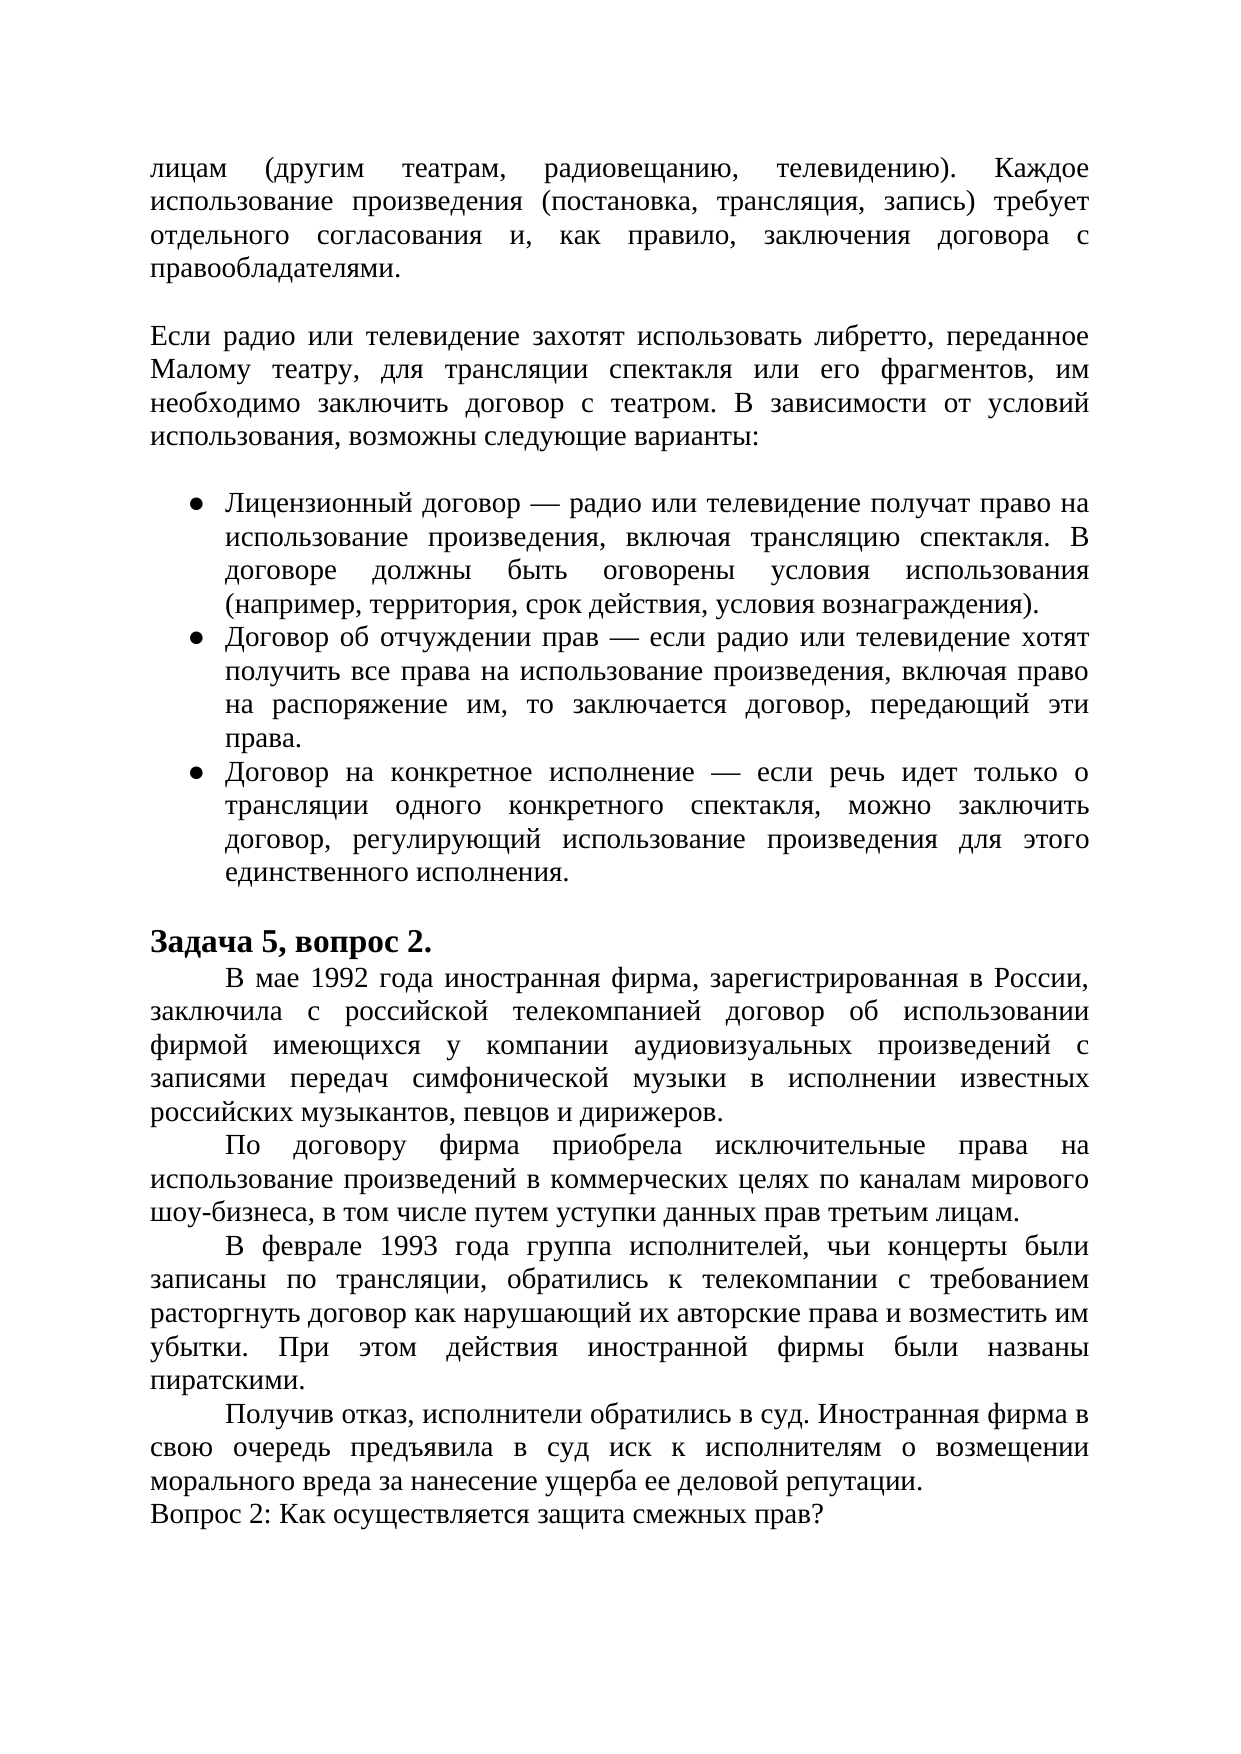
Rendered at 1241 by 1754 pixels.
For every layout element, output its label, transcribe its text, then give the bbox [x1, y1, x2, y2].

list Договор об отчуждении прав — если радио или телевидение хотят получить все права на использование произведения, включая право на распоряжение им, то заключается договор, передающий эти права. [187, 619, 1090, 754]
text В мае 1992 года иностранная фирма, зарегистрированная в России, заключила с российской телекомпанией договор об использовании фирмой имеющихся у компании аудиовизуальных произведений с записями передач симфонической музыки в исполнении известных российских музыкантов, певцов и дирижеров. [150, 960, 1090, 1127]
text Задача 5, вопрос 2. [150, 921, 1090, 960]
text В феврале 1993 года группа исполнителей, чьи концерты были записаны по трансляции, обратились к телекомпании с требованием расторгнуть договор как нарушающий их авторские права и возместить им убытки. При этом действия иностранной фирмы были названы пиратскими. [150, 1228, 1090, 1396]
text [150, 150, 1090, 284]
list Лицензионный договор — радио или телевидение получат право на использование произведения, включая трансляцию спектакля. В договоре должны быть оговорены условия использования (например, территория, срок действия, условия вознаграждения). [187, 485, 1090, 619]
list Договор на конкретное исполнение — если речь идет только о трансляции одного конкретного спектакля, можно заключить договор, регулирующий использование произведения для этого единственного исполнения. [187, 754, 1090, 888]
text Вопрос 2: Как осуществляется защита смежных прав? [150, 1496, 1090, 1530]
text Если радио или телевидение захотят использовать либретто, переданное Малому театру, для трансляции спектакля или его фрагментов, им необходимо заключить договор с театром. В зависимости от условий использования, возможны следующие варианты: [150, 318, 1090, 452]
text По договору фирма приобрела исключительные права на использование произведений в коммерческих целях по каналам мирового шоу-бизнеса, в том числе путем уступки данных прав третьим лицам. [150, 1127, 1090, 1228]
text Получив отказ, исполнители обратились в суд. Иностранная фирма в свою очередь предъявила в суд иск к исполнителям о возмещении морального вреда за нанесение ущерба ее деловой репутации. [150, 1396, 1090, 1496]
